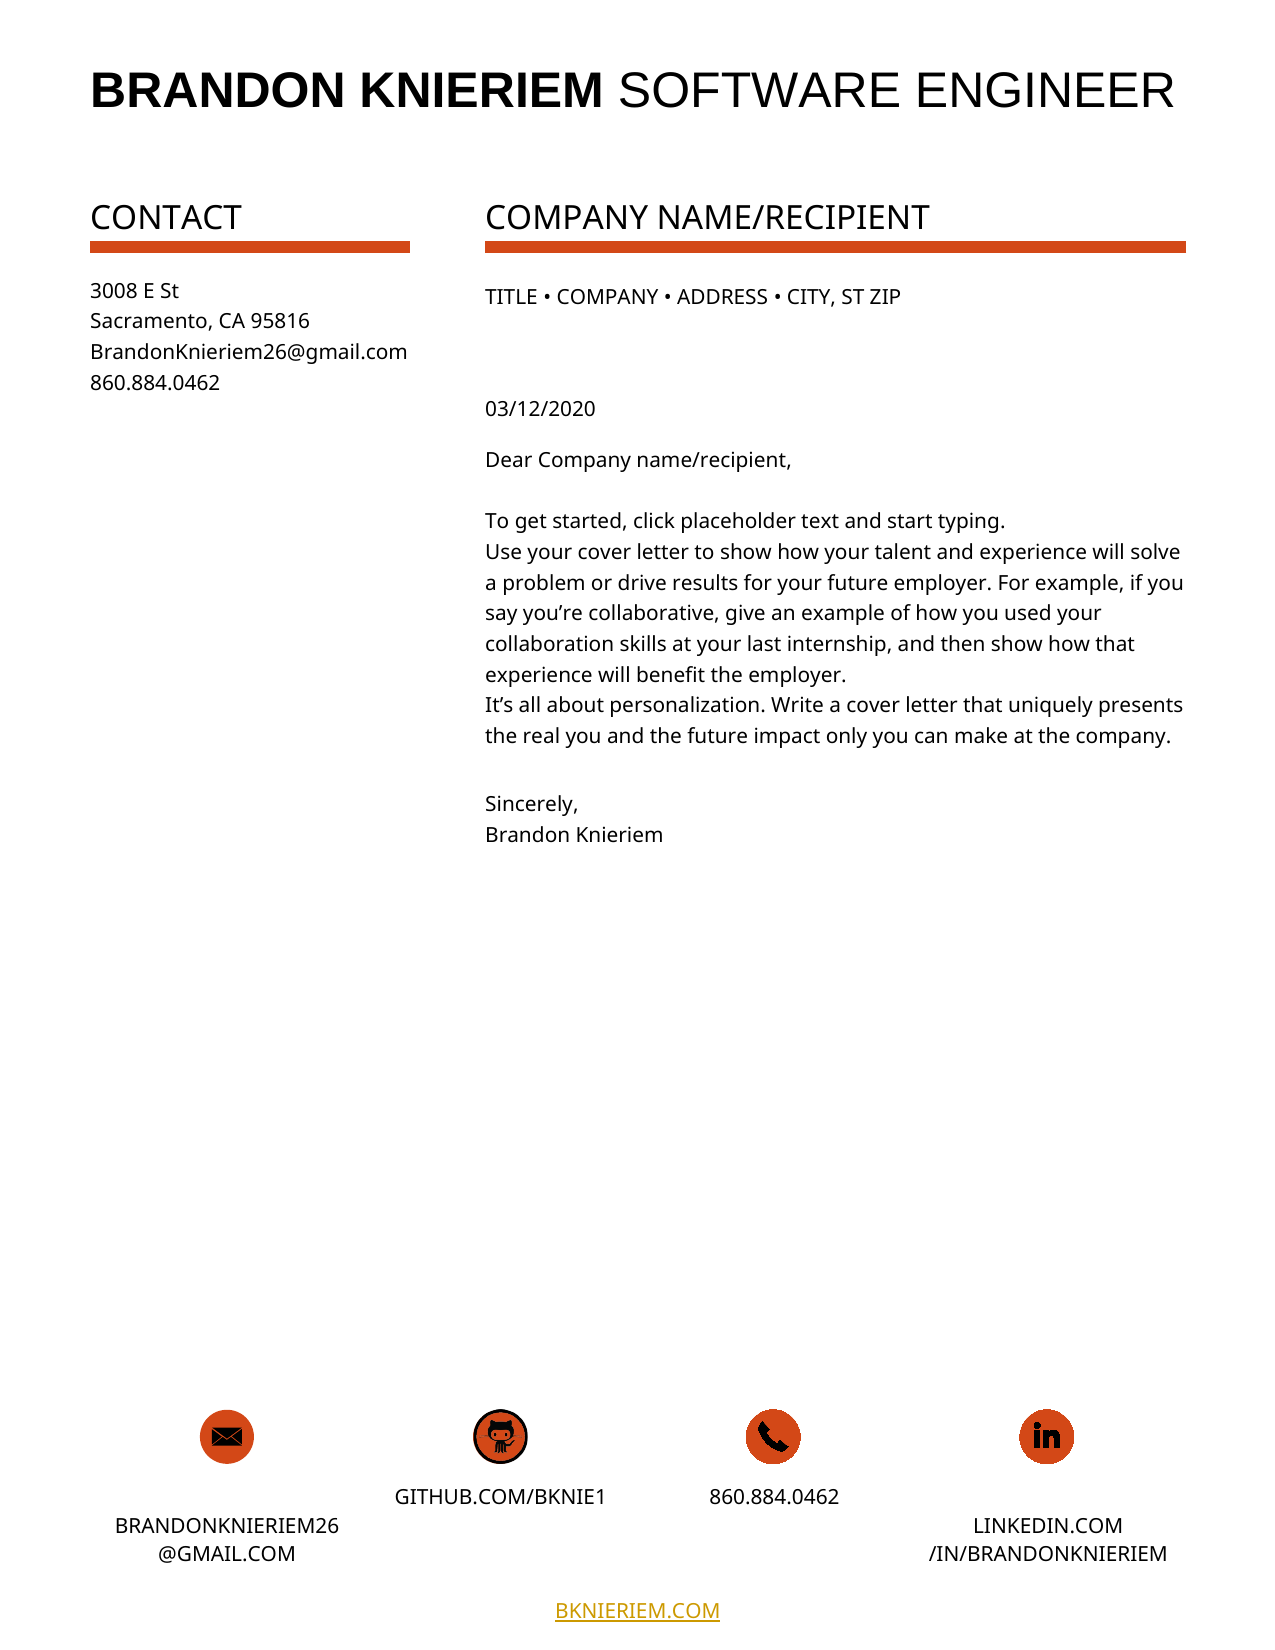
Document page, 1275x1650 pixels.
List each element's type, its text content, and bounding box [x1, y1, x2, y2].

picture [473, 1409, 528, 1464]
table_header [485, 66, 1185, 241]
table_header 3008 E St Sacramento, CA 95816 BrandonKnieriem26@gmail.com 860.884.0462 [90, 66, 485, 850]
table_header [485, 253, 1185, 850]
